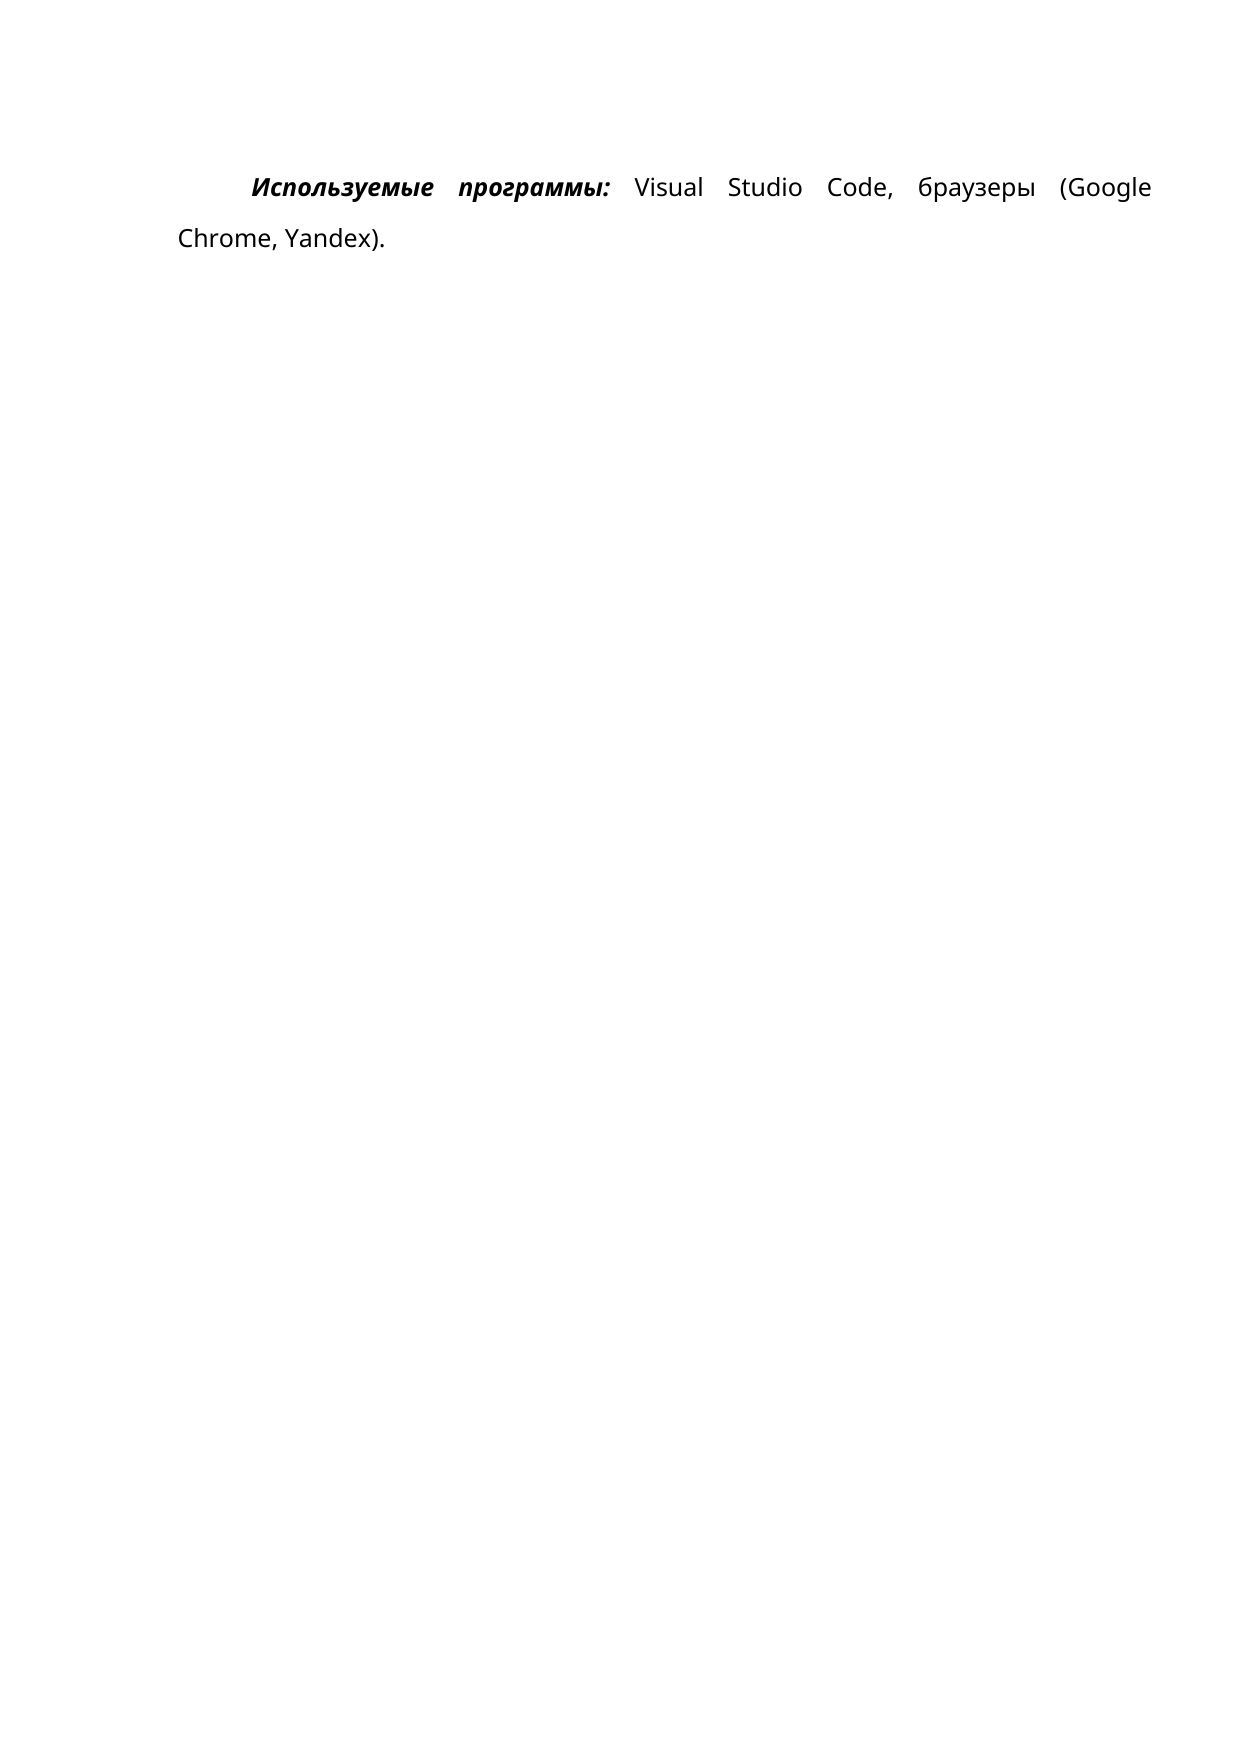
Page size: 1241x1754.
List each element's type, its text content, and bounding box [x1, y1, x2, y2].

subtitle Используемые программы: Visual Studio Code, браузеры (Google Chrome, Yandex). [177, 169, 1152, 254]
